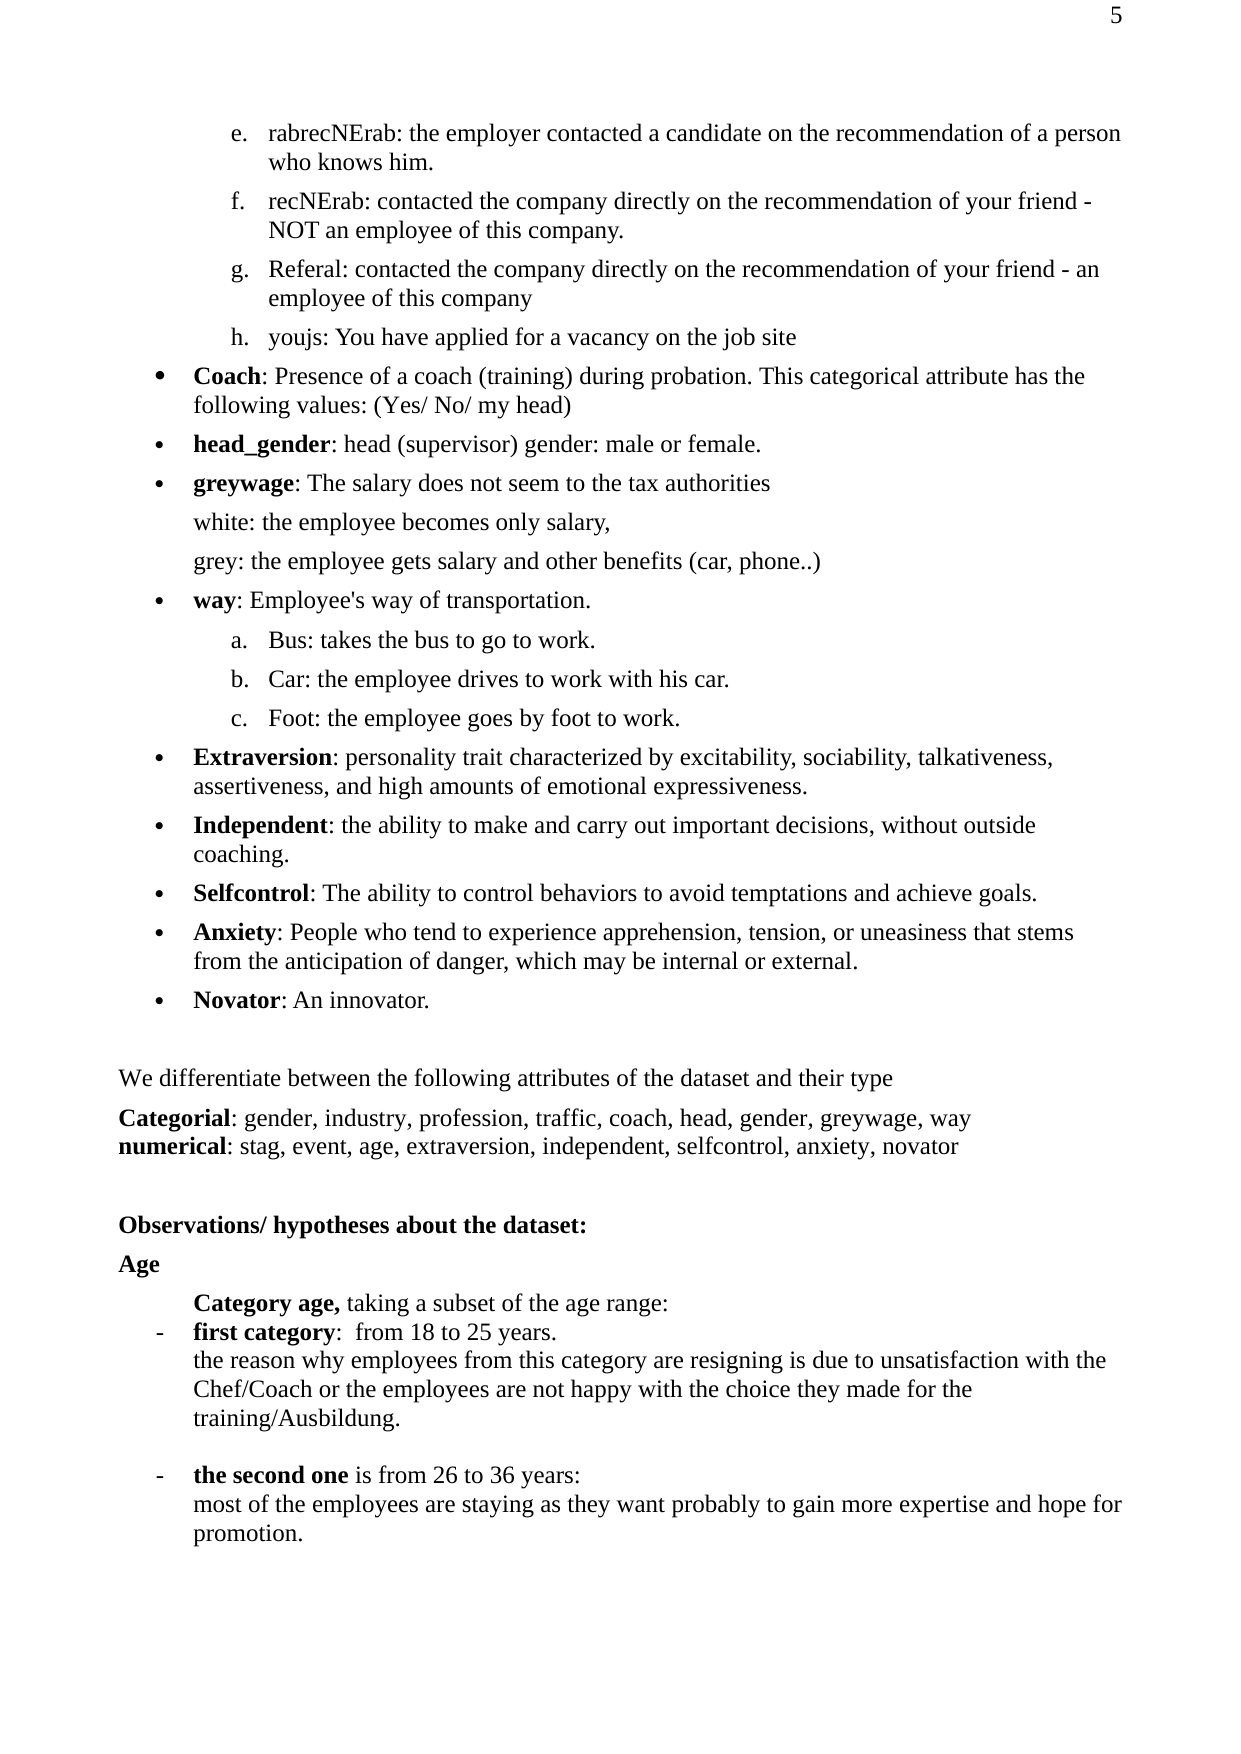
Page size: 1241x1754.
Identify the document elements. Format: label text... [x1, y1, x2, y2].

list most of the employees are staying as they want probably to gain more expertise and hope for promotion. [193, 1489, 1122, 1547]
list Extraversion: personality trait characterized by excitability, sociability, talkativeness, assertiveness, and high amounts of emotional expressiveness. [156, 742, 1122, 800]
list the second one is from 26 to 36 years: [156, 1461, 1122, 1489]
list Independent: the ability to make and carry out important decisions, without outside coaching. [156, 810, 1122, 868]
list We differentiate between the following attributes of the dataset and their type [118, 1063, 1122, 1092]
list recNErab: contacted the company directly on the recommendation of your friend - NOT an employee of this company. [231, 186, 1122, 243]
list greywage: The salary does not seem to the tax authorities [156, 468, 1122, 497]
list Category age, taking a subset of the age range: [193, 1288, 1122, 1317]
text white: the employee becomes only salary, [193, 507, 1122, 536]
list Car: the employee drives to work with his car. [231, 664, 1122, 693]
text Categorial: gender, industry, profession, traffic, coach, head, gender, greywage, way [118, 1103, 1122, 1131]
list Observations/ hypotheses about the dataset: [118, 1210, 1122, 1238]
list Selfcontrol: The ability to control behaviors to avoid temptations and achieve goals. [156, 878, 1122, 907]
list head_gender: head (supervisor) gender: male or female. [156, 429, 1122, 458]
list the reason why employees from this category are resigning is due to unsatisfaction with the Chef/Coach or the employees are not happy with the choice they made for the training/Ausbildung. [193, 1346, 1122, 1432]
text grey: the employee gets salary and other benefits (car, phone..) [193, 546, 1122, 575]
list Bus: takes the bus to go to work. [231, 625, 1122, 653]
list way: Employee's way of transportation. [156, 586, 1122, 614]
list Foot: the employee goes by foot to work. [231, 703, 1122, 732]
list first category: from 18 to 25 years. [156, 1317, 1122, 1346]
list Age [118, 1249, 1122, 1278]
list Anxiety: People who tend to experience apprehension, tension, or uneasiness that stems from the anticipation of danger, which may be internal or external. [156, 917, 1122, 975]
text numerical: stag, event, age, extraversion, independent, selfcontrol, anxiety, novator [118, 1131, 1122, 1160]
list Coach: Presence of a coach (training) during probation. This categorical attribute has the following values: (Yes/ No/ my head) [156, 361, 1122, 418]
list Novator: An innovator. [156, 985, 1122, 1014]
list youjs: You have applied for a vacancy on the job site [231, 322, 1122, 351]
list Referal: contacted the company directly on the recommendation of your friend - an employee of this company [231, 254, 1122, 311]
list rabrecNErab: the employer contacted a candidate on the recommendation of a person who knows him. [231, 118, 1122, 176]
